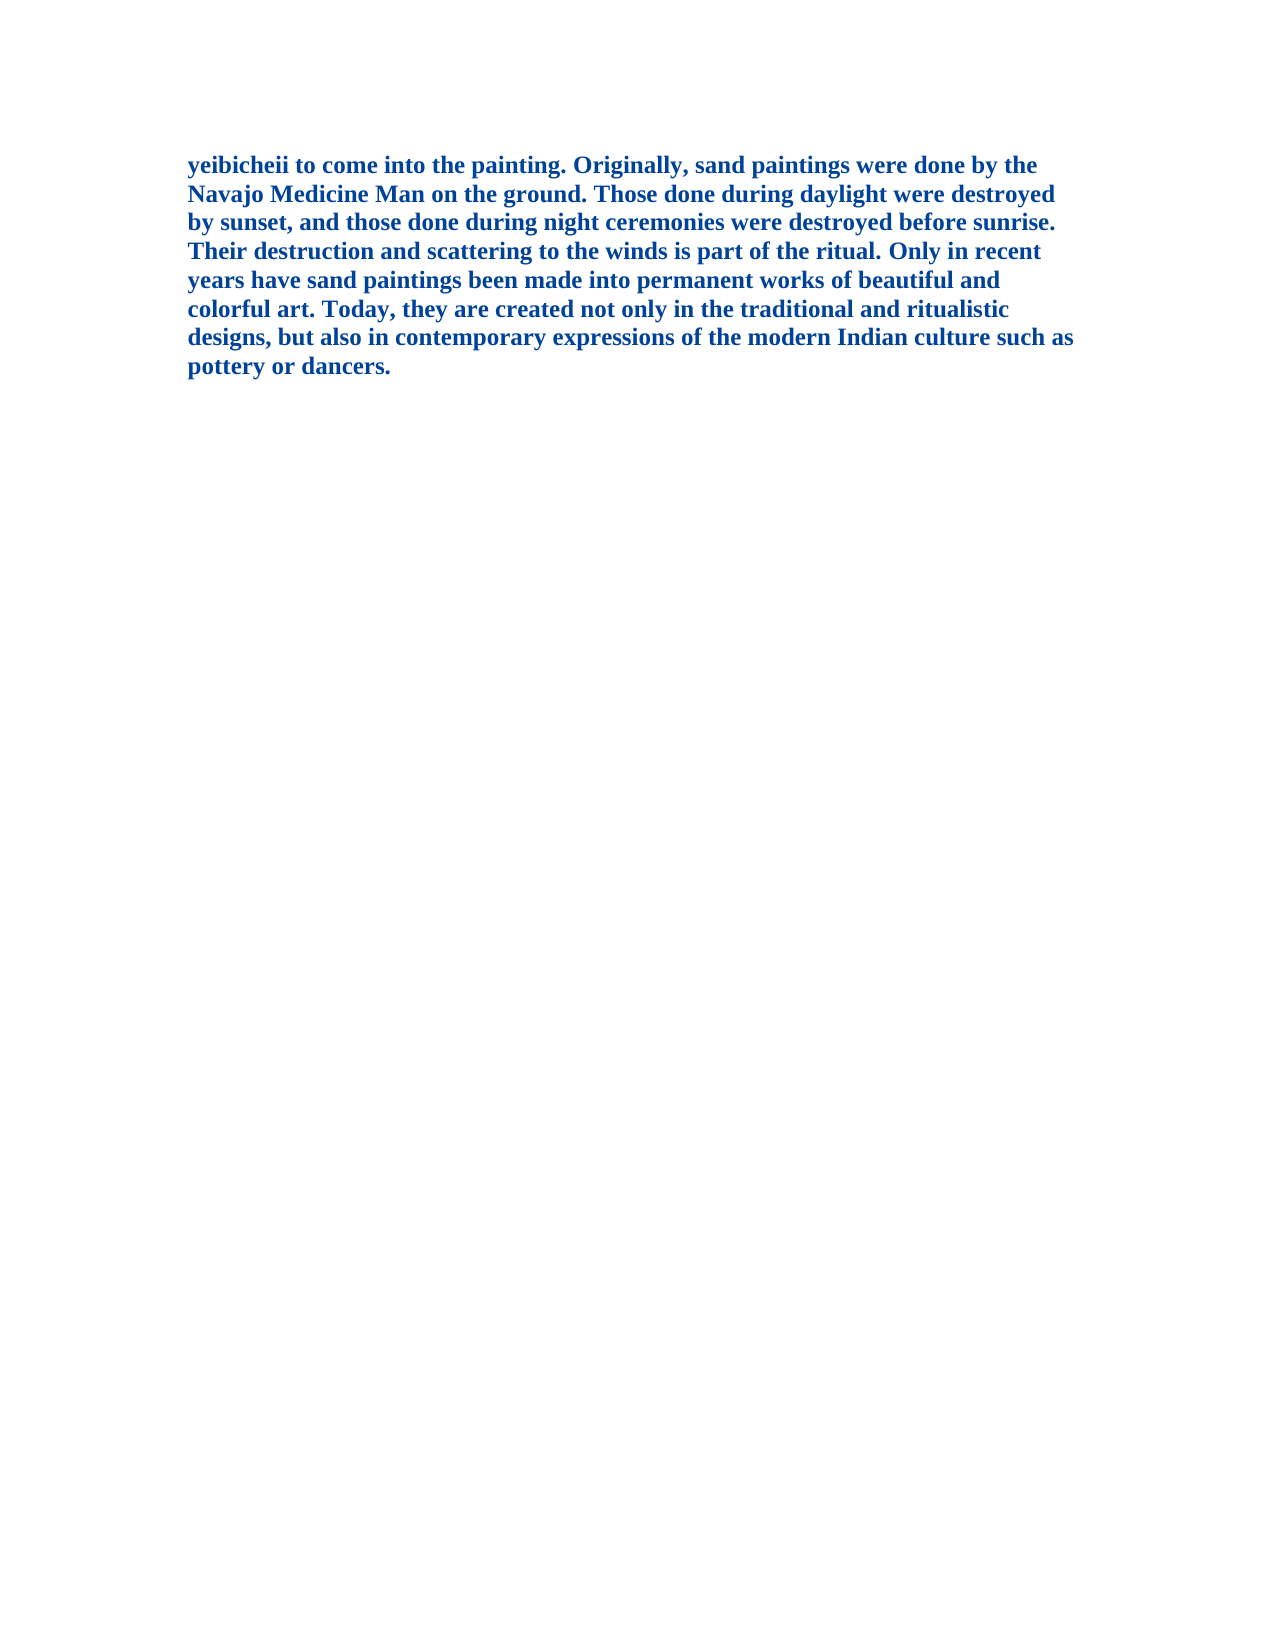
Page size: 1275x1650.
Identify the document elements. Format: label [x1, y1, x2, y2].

text [187, 150, 1087, 380]
